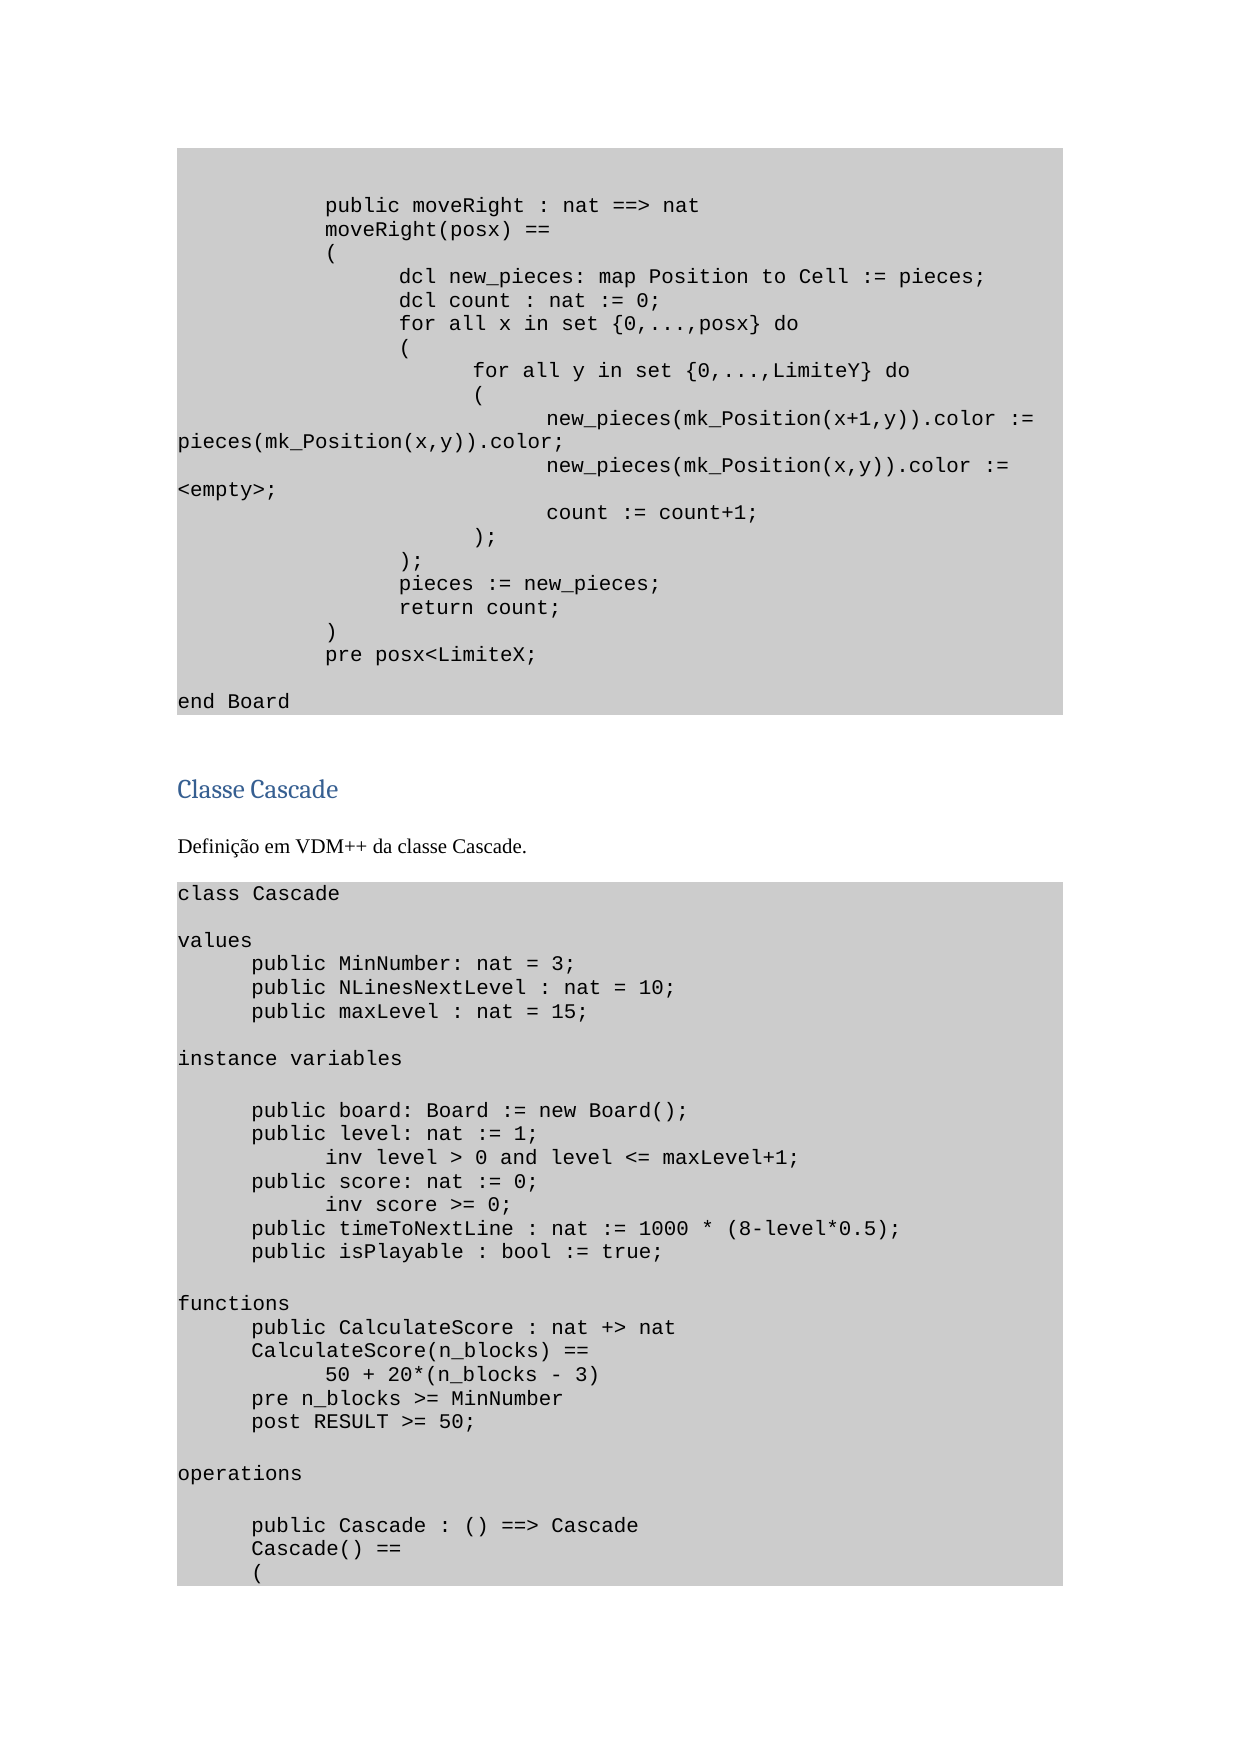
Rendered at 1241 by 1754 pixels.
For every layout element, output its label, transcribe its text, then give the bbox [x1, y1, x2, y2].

text public board: Board := new Board(); [177, 1100, 1063, 1123]
text public isPlayable : bool := true; [177, 1242, 1063, 1265]
text ( [177, 242, 1063, 266]
text public moveRight : nat ==> nat [177, 195, 1063, 219]
text public maxLevel : nat = 15; [177, 1001, 1063, 1024]
text instance variables [177, 1048, 1063, 1072]
text public MinNumber: nat = 3; [177, 953, 1063, 977]
text CalculateScore(n_blocks) == [177, 1341, 1063, 1364]
text values [177, 930, 1063, 953]
text ); [177, 550, 1063, 573]
text for all x in set {0,...,posx} do [177, 313, 1063, 337]
subtitle Classe Cascade [177, 774, 1063, 806]
text dcl count : nat := 0; [177, 289, 1063, 313]
text 50 + 20*(n_blocks - 3) [177, 1364, 1063, 1388]
text post RESULT >= 50; [177, 1411, 1063, 1435]
text public NLinesNextLevel : nat = 10; [177, 977, 1063, 1001]
text Cascade() == [177, 1538, 1063, 1562]
text class Cascade [177, 882, 1063, 906]
text pre posx<LimiteX; [177, 644, 1063, 668]
text new_pieces(mk_Position(x+1,y)).color := pieces(mk_Position(x,y)).color; [177, 408, 1063, 455]
text return count; [177, 597, 1063, 621]
text public CalculateScore : nat +> nat [177, 1317, 1063, 1341]
text pieces := new_pieces; [177, 573, 1063, 597]
text ( [177, 1562, 1063, 1586]
text functions [177, 1293, 1063, 1317]
text public Cascade : () ==> Cascade [177, 1515, 1063, 1538]
text public score: nat := 0; [177, 1171, 1063, 1194]
text operations [177, 1463, 1063, 1487]
text end Board [177, 692, 1063, 715]
text ); [177, 526, 1063, 550]
text moveRight(posx) == [177, 219, 1063, 242]
text ( [177, 384, 1063, 408]
text pre n_blocks >= MinNumber [177, 1388, 1063, 1411]
text for all y in set {0,...,LimiteY} do [177, 361, 1063, 384]
text ( [177, 337, 1063, 361]
text new_pieces(mk_Position(x,y)).color := <empty>; [177, 455, 1063, 502]
text public timeToNextLine : nat := 1000 * (8-level*0.5); [177, 1218, 1063, 1242]
text count := count+1; [177, 502, 1063, 526]
text public level: nat := 1; [177, 1123, 1063, 1147]
text inv level > 0 and level <= maxLevel+1; [177, 1147, 1063, 1171]
text dcl new_pieces: map Position to Cell := pieces; [177, 266, 1063, 289]
text ) [177, 621, 1063, 644]
text Definição em VDM++ da classe Cascade. [177, 834, 1063, 858]
text inv score >= 0; [177, 1194, 1063, 1218]
